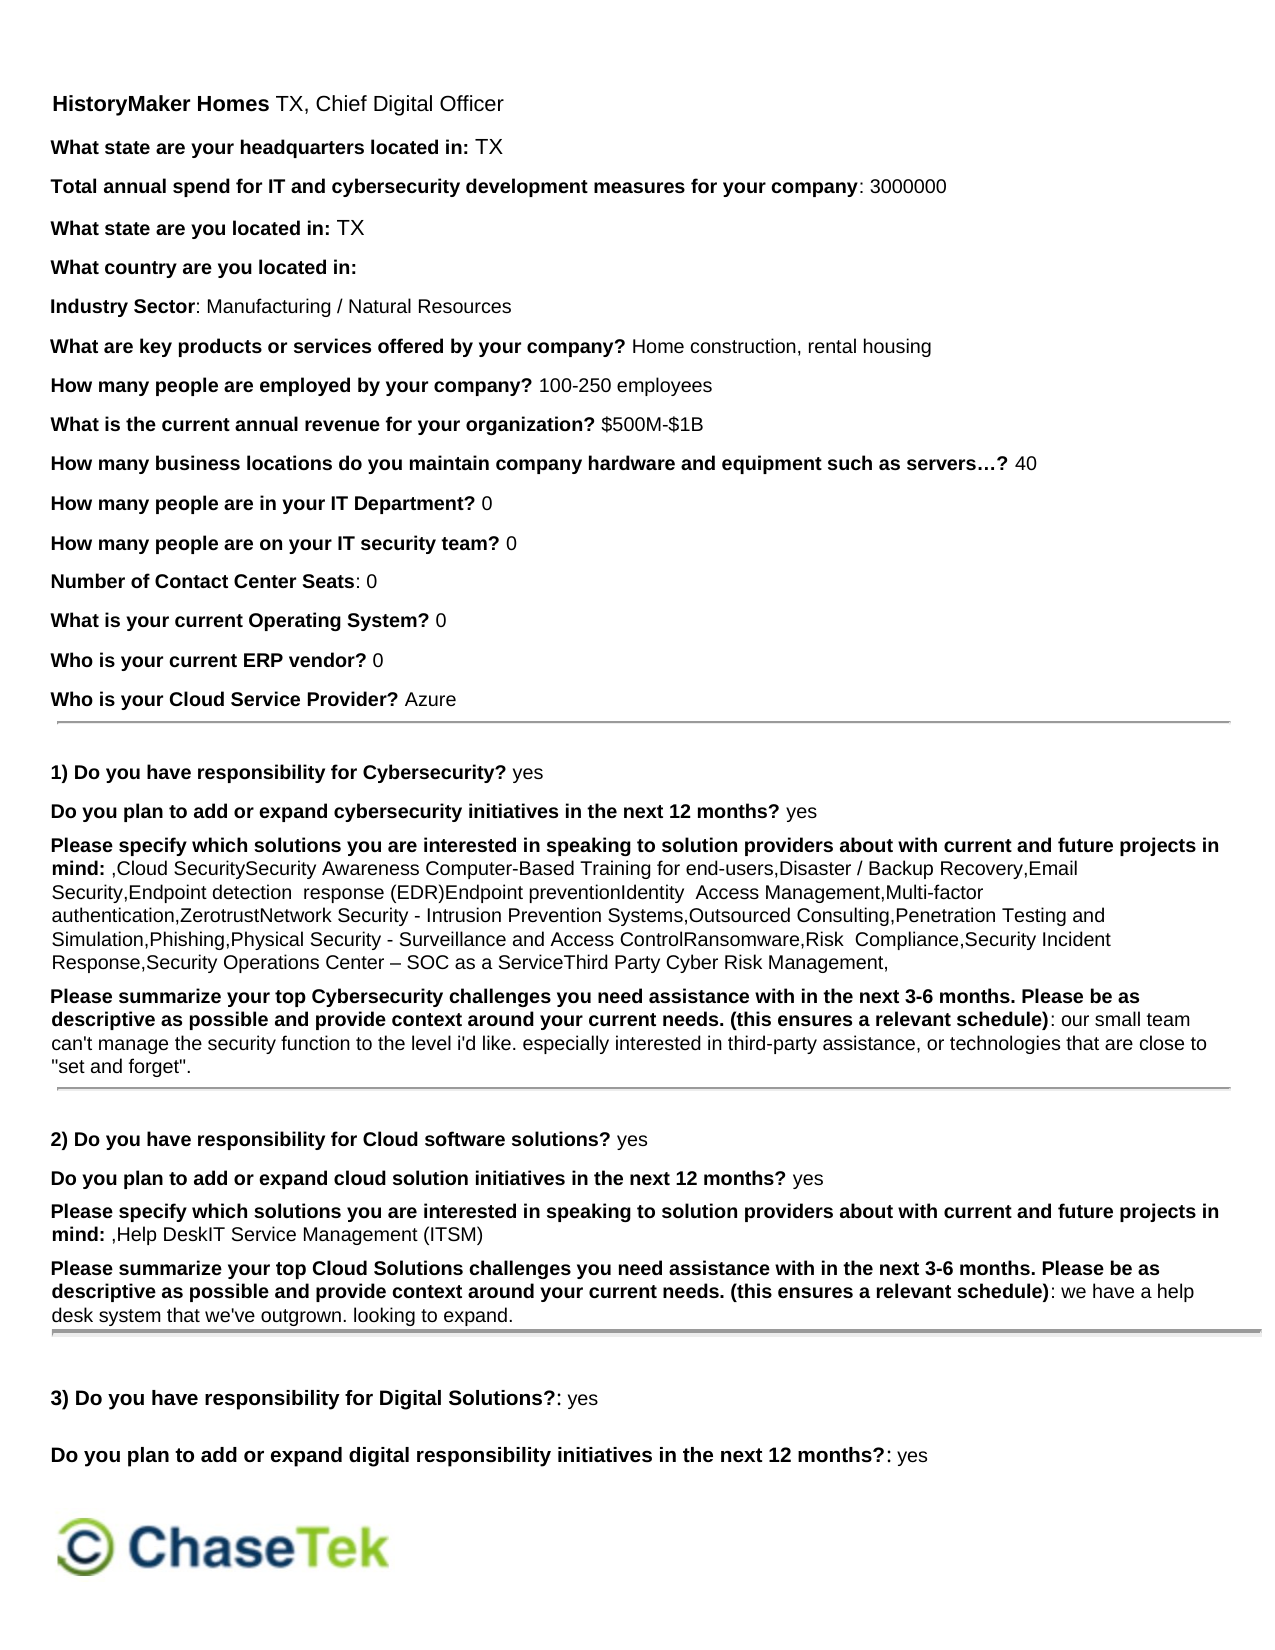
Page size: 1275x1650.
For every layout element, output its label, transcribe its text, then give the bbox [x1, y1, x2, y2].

text What are key products or services offered by your company? Home construction, rental housing [50, 335, 1231, 357]
text HistoryMaker Homes TX, Chief Digital Officer [52, 91, 943, 116]
text Do you plan to add or expand cloud solution initiatives in the next 12 months? yes [50, 1166, 1222, 1189]
text How many people are on your IT security team? 0 [50, 531, 1222, 554]
text What state are you located in: TX [50, 214, 1222, 240]
text Please summarize your top Cybersecurity challenges you need assistance with in the next 3-6 months. Please be as descriptive as possible and provide context around your current needs. (this ensures a relevant schedule): our small team can't manage the security function to the level i'd like. especially interested in third-party assistance, or technologies that are close to "set and forget". [50, 984, 1231, 1078]
picture [39, 1508, 395, 1582]
text Do you plan to add or expand cybersecurity initiatives in the next 12 months? yes [50, 800, 1222, 823]
text Do you plan to add or expand digital responsibility initiatives in the next 12 months?: yes [50, 1441, 1231, 1469]
text Who is your Cloud Service Provider? Azure [50, 688, 1222, 711]
text What country are you located in: [50, 256, 1222, 279]
text Please summarize your top Cloud Solutions challenges you need assistance with in the next 3-6 months. Please be as descriptive as possible and provide context around your current needs. (this ensures a relevant schedule): we have a help desk system that we've outgrown. looking to expand. [50, 1257, 1222, 1326]
list Do you have responsibility for Cloud software solutions? yes [50, 1127, 1222, 1150]
text Industry Sector: Manufacturing / Natural Resources [50, 295, 1231, 318]
text Please specify which solutions you are interested in speaking to solution providers about with current and future projects in mind: ,Cloud SecuritySecurity Awareness Computer-Based Training for end-users,Disaster / Backup Recovery,Email Security,Endpoint detection response (EDR)Endpoint preventionIdentity Access Management,Multi-factor authentication,ZerotrustNetwork Security - Intrusion Prevention Systems,Outsourced Consulting,Penetration Testing and Simulation,Phishing,Physical Security - Surveillance and Access ControlRansomware,Risk Compliance,Security Incident Response,Security Operations Center – SOC as a ServiceThird Party Cyber Risk Management, [50, 833, 1222, 974]
text Total annual spend for IT and cybersecurity development measures for your company: 3000000 [50, 175, 1222, 198]
list Do you have responsibility for Cybersecurity? yes [50, 761, 1222, 784]
text Please specify which solutions you are interested in speaking to solution providers about with current and future projects in mind: ,Help DeskIT Service Management (ITSM) [50, 1200, 1222, 1246]
text How many people are in your IT Department? 0 [50, 492, 1222, 515]
text What state are your headquarters located in: TX [50, 133, 1222, 159]
text How many people are employed by your company? 100-250 employees [50, 374, 1222, 397]
text What is your current Operating System? 0 [50, 609, 1222, 632]
text 3) Do you have responsibility for Digital Solutions?: yes [50, 1383, 1231, 1411]
text What is the current annual revenue for your organization? $500M-$1B [50, 413, 1222, 436]
text Who is your current ERP vendor? 0 [50, 649, 1222, 672]
text Number of Contact Center Seats: 0 [50, 570, 1222, 593]
text How many business locations do you maintain company hardware and equipment such as servers…? 40 [50, 452, 1222, 474]
